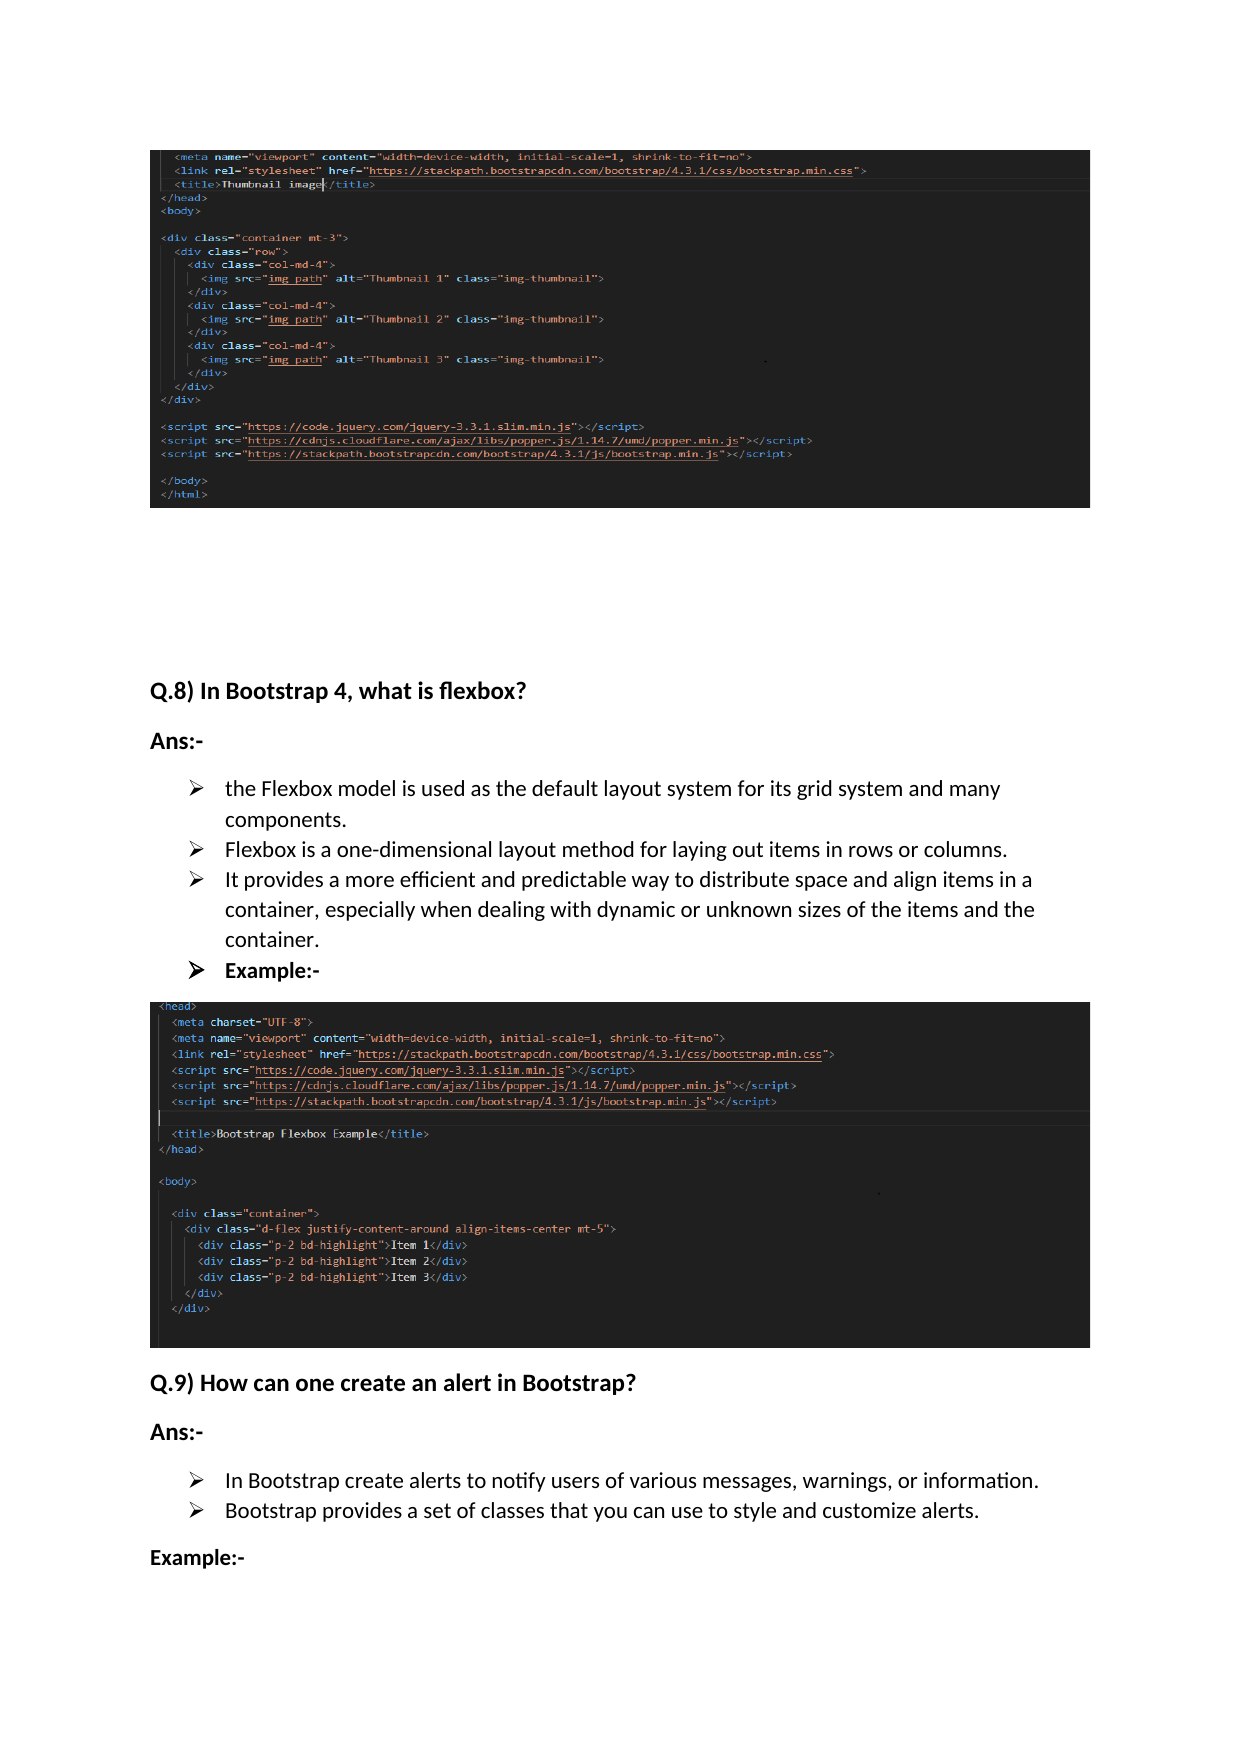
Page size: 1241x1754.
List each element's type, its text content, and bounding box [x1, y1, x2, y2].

list the Flexbox model is used as the default layout system for its grid system and many components. [187, 774, 1090, 833]
list It provides a more efficient and predictable way to distribute space and align items in a container, especially when dealing with dynamic or unknown sizes of the items and the container. [187, 865, 1090, 953]
picture [150, 1002, 1091, 1348]
text Ans:- [150, 1416, 1090, 1447]
text Q.9) How can one create an alert in Bootstrap? [150, 1367, 1090, 1397]
list Flexbox is a one-dimensional layout method for laying out items in rows or columns. [187, 835, 1090, 863]
picture [150, 150, 1091, 508]
list Bootstrap provides a set of classes that you can use to style and customize alerts. [187, 1496, 1090, 1524]
list Example:- [187, 956, 1090, 984]
text Ans:- [150, 725, 1090, 755]
text Q.8) In Bootstrap 4, what is flexbox? [150, 675, 1090, 706]
text Example:- [150, 1543, 1090, 1571]
list In Bootstrap create alerts to notify users of various messages, warnings, or information. [187, 1466, 1090, 1494]
